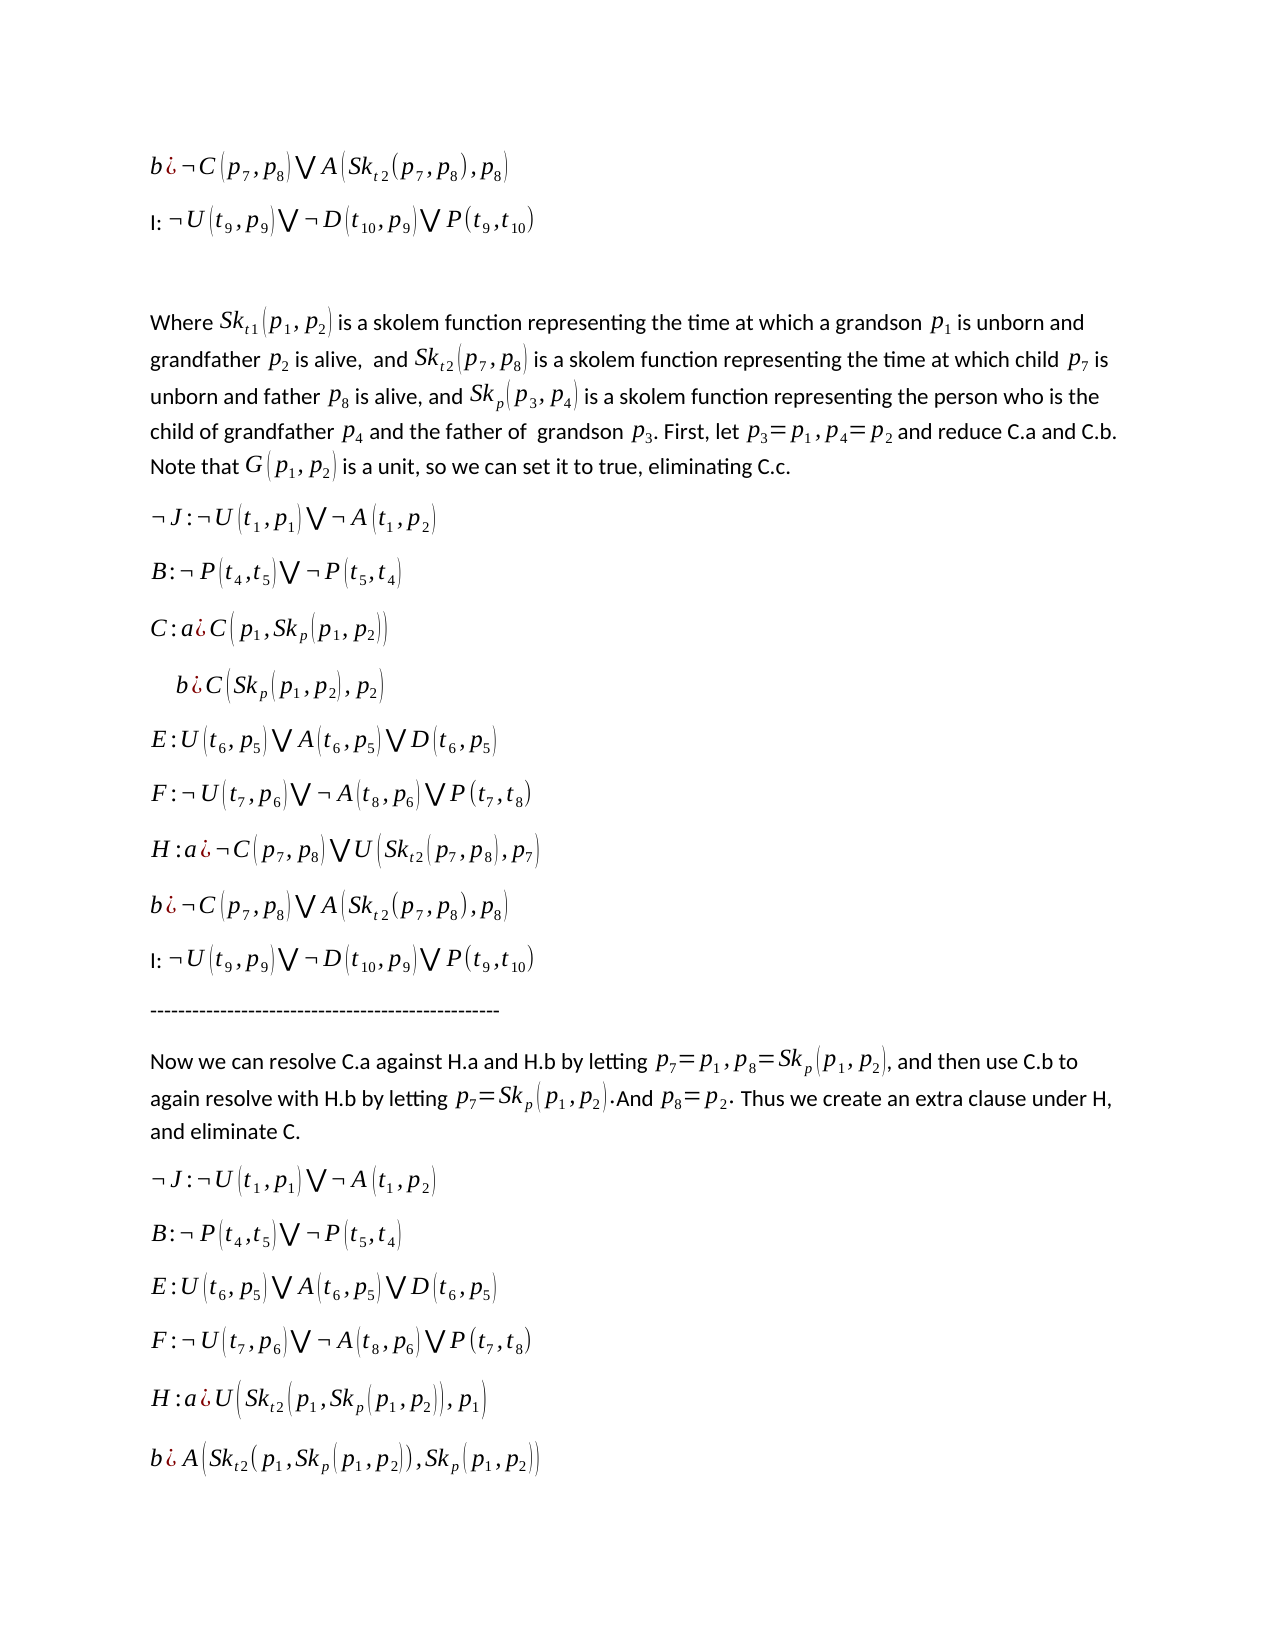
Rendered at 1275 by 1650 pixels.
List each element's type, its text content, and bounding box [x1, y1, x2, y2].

text I: [150, 204, 1125, 239]
text I: [150, 943, 1125, 978]
text Where is a skolem function representing the time at which a grandson is unborn and grandfather is alive, and is a skolem function representing the time at which child is unborn and father is alive, and is a skolem function representing the person who is the child of grandfather and the father of grandson . First, let and reduce C.a and C.b. Note that is a unit, so we can set it to true, eliminating C.c. [150, 305, 1125, 483]
text Now we can resolve C.a against H.a and H.b by letting , and then use C.b to again resolve with H.b by letting And Thus we create an extra clause under H, and eliminate C. [150, 1043, 1125, 1145]
text -------------------------------------------------- [150, 997, 1125, 1024]
